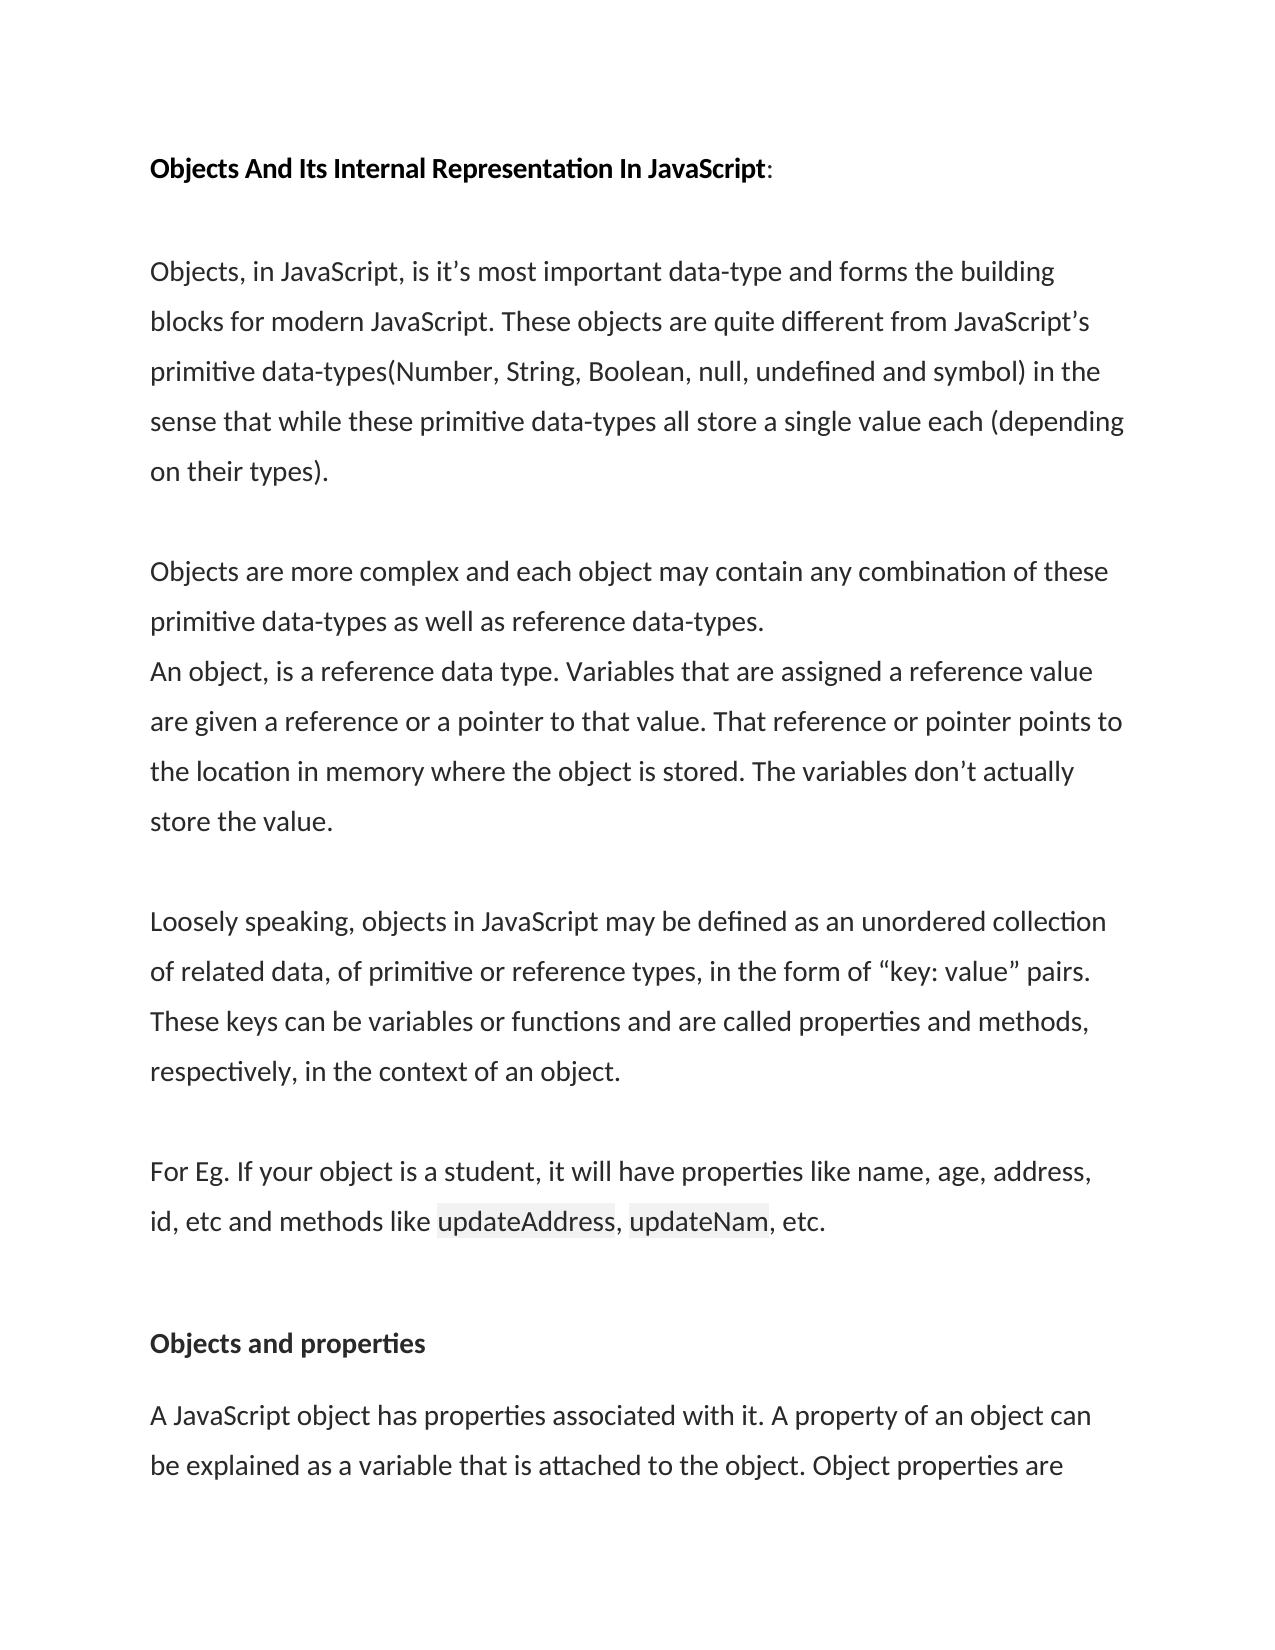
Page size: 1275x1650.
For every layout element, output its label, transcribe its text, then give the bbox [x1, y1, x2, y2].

text Objects are more complex and each object may contain any combination of these primitive data-types as well as reference data-types. An object, is a reference data type. Variables that are assigned a reference value are given a reference or a pointer to that value. That reference or pointer points to the location in memory where the object is stored. The variables don’t actually store the value. [150, 538, 1125, 838]
text Objects And Its Internal Representation In JavaScript: [150, 150, 1125, 186]
text Loosely speaking, objects in JavaScript may be defined as an unordered collection of related data, of primitive or reference types, in the form of “key: value” pairs. These keys can be variables or functions and are called properties and methods, respectively, in the context of an object. [150, 888, 1125, 1088]
text Objects, in JavaScript, is it’s most important data-type and forms the building blocks for modern JavaScript. These objects are quite different from JavaScript’s primitive data-types(Number, String, Boolean, null, undefined and symbol) in the sense that while these primitive data-types all store a single value each (depending on their types). [150, 238, 1125, 488]
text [150, 1382, 1125, 1482]
subtitle Objects and properties [150, 1317, 1125, 1361]
text For Eg. If your object is a student, it will have properties like name, age, address, id, etc and methods like updateAddress, updateNam, etc. [150, 1138, 1125, 1238]
